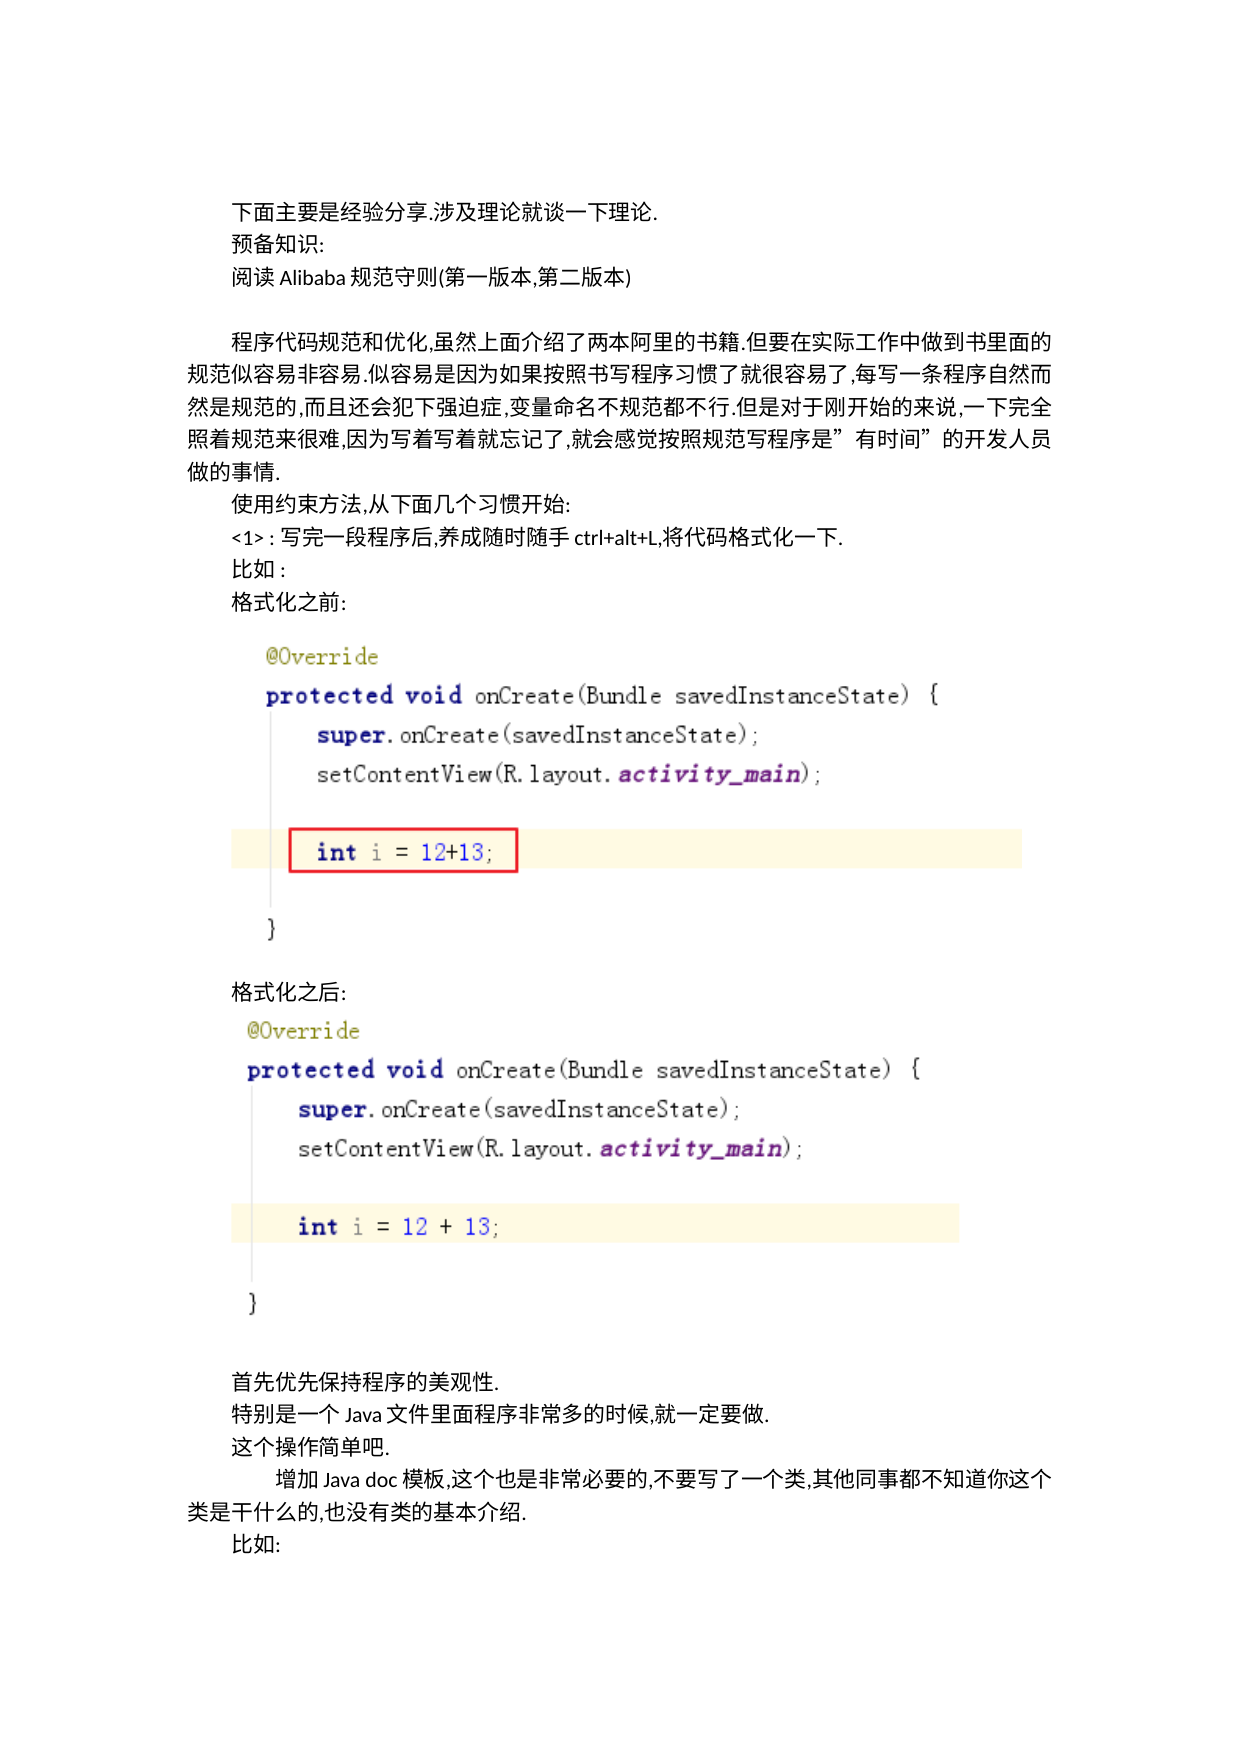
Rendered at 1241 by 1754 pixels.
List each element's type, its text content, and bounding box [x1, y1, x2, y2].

text 这个操作简单吧. [187, 1429, 1053, 1462]
text <1> : 写完一段程序后,养成随时随手ctrl+alt+L,将代码格式化一下. [187, 519, 1053, 552]
text 阅读Alibaba规范守则(第一版本,第二版本) [187, 259, 1053, 292]
text 使用约束方法,从下面几个习惯开始: [187, 487, 1053, 519]
text 格式化之前: [187, 584, 1053, 617]
picture [231, 1007, 960, 1334]
text 程序代码规范和优化,虽然上面介绍了两本阿里的书籍.但要在实际工作中做到书里面的规范似容易非容易.似容易是因为如果按照书写程序习惯了就很容易了,每写一条程序自然而然是规范的,而且还会犯下强迫症,变量命名不规范都不行.但是对于刚开始的来说,一下完全照着规范来很难,因为写着写着就忘记了,就会感觉按照规范写程序是”有时间”的开发人员做的事情. [187, 324, 1053, 487]
text 预备知识: [187, 227, 1053, 259]
text 增加Java doc模板,这个也是非常必要的,不要写了一个类,其他同事都不知道你这个类是干什么的,也没有类的基本介绍. [187, 1462, 1053, 1527]
text 比如: [187, 1527, 1053, 1559]
text 特别是一个Java文件里面程序非常多的时候,就一定要做. [187, 1397, 1053, 1429]
text 格式化之后: [187, 974, 1053, 1007]
text 首先优先保持程序的美观性. [187, 1364, 1053, 1397]
text 下面主要是经验分享.涉及理论就谈一下理论. [187, 194, 1053, 227]
text 比如 : [187, 552, 1053, 584]
picture [231, 617, 1022, 958]
